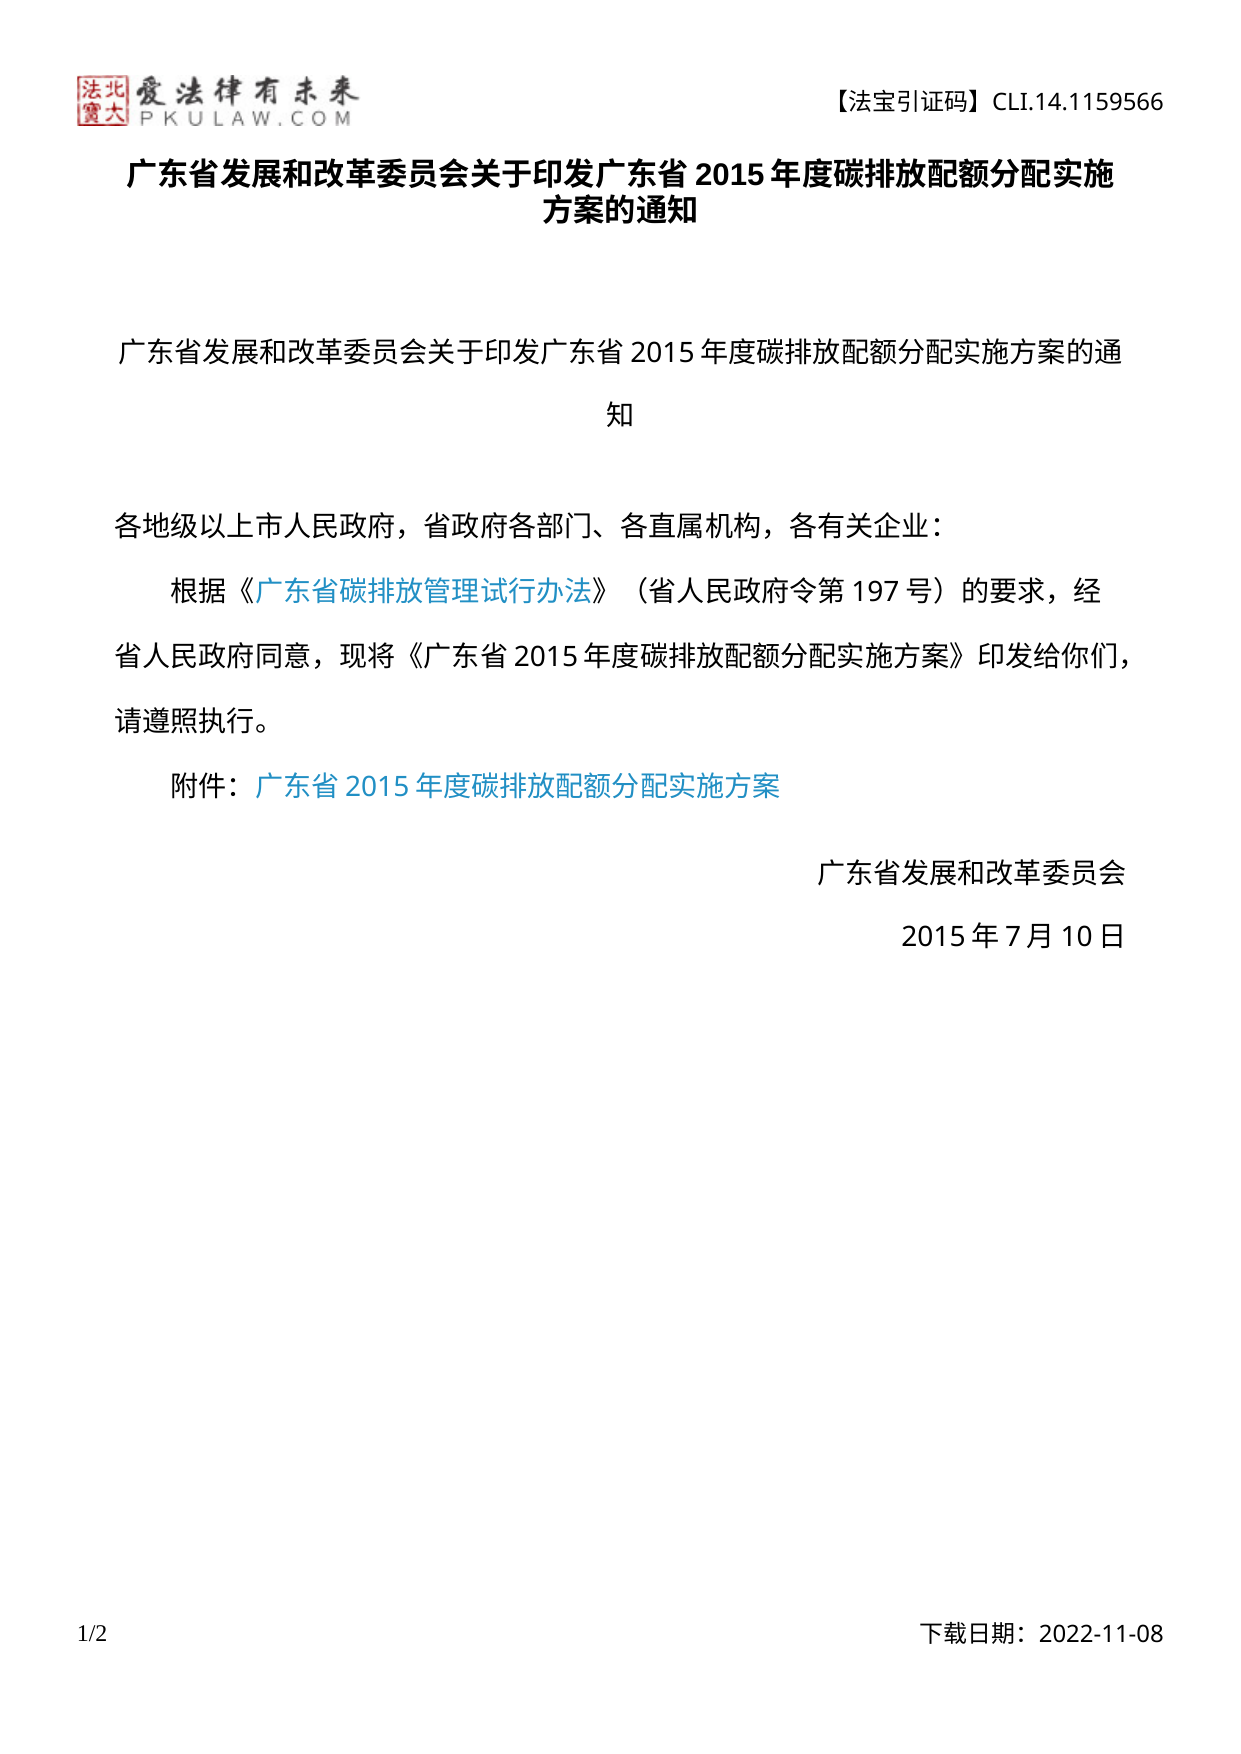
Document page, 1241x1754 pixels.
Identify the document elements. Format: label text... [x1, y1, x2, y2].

picture [76, 75, 361, 126]
text 各地级以上市人民政府，省政府各部门、各直属机构，各有关企业： 根据《广东省碳排放管理试行办法》（省人民政府令第197号）的要求，经省人民政府同意，现将《广东省2015年度碳排放配额分配实施方案》印发给你们，请遵照执行。 附件：广东省2015年度碳排放配额分配实施方案 [114, 449, 1126, 805]
text 广东省发展和改革委员会 2015年7月10日 [114, 829, 1126, 954]
text 广东省发展和改革委员会关于印发广东省2015年度碳排放配额分配实施方案的通知 [114, 308, 1126, 433]
title 广东省发展和改革委员会关于印发广东省2015年度碳排放配额分配实施方案的通知 [114, 156, 1126, 228]
